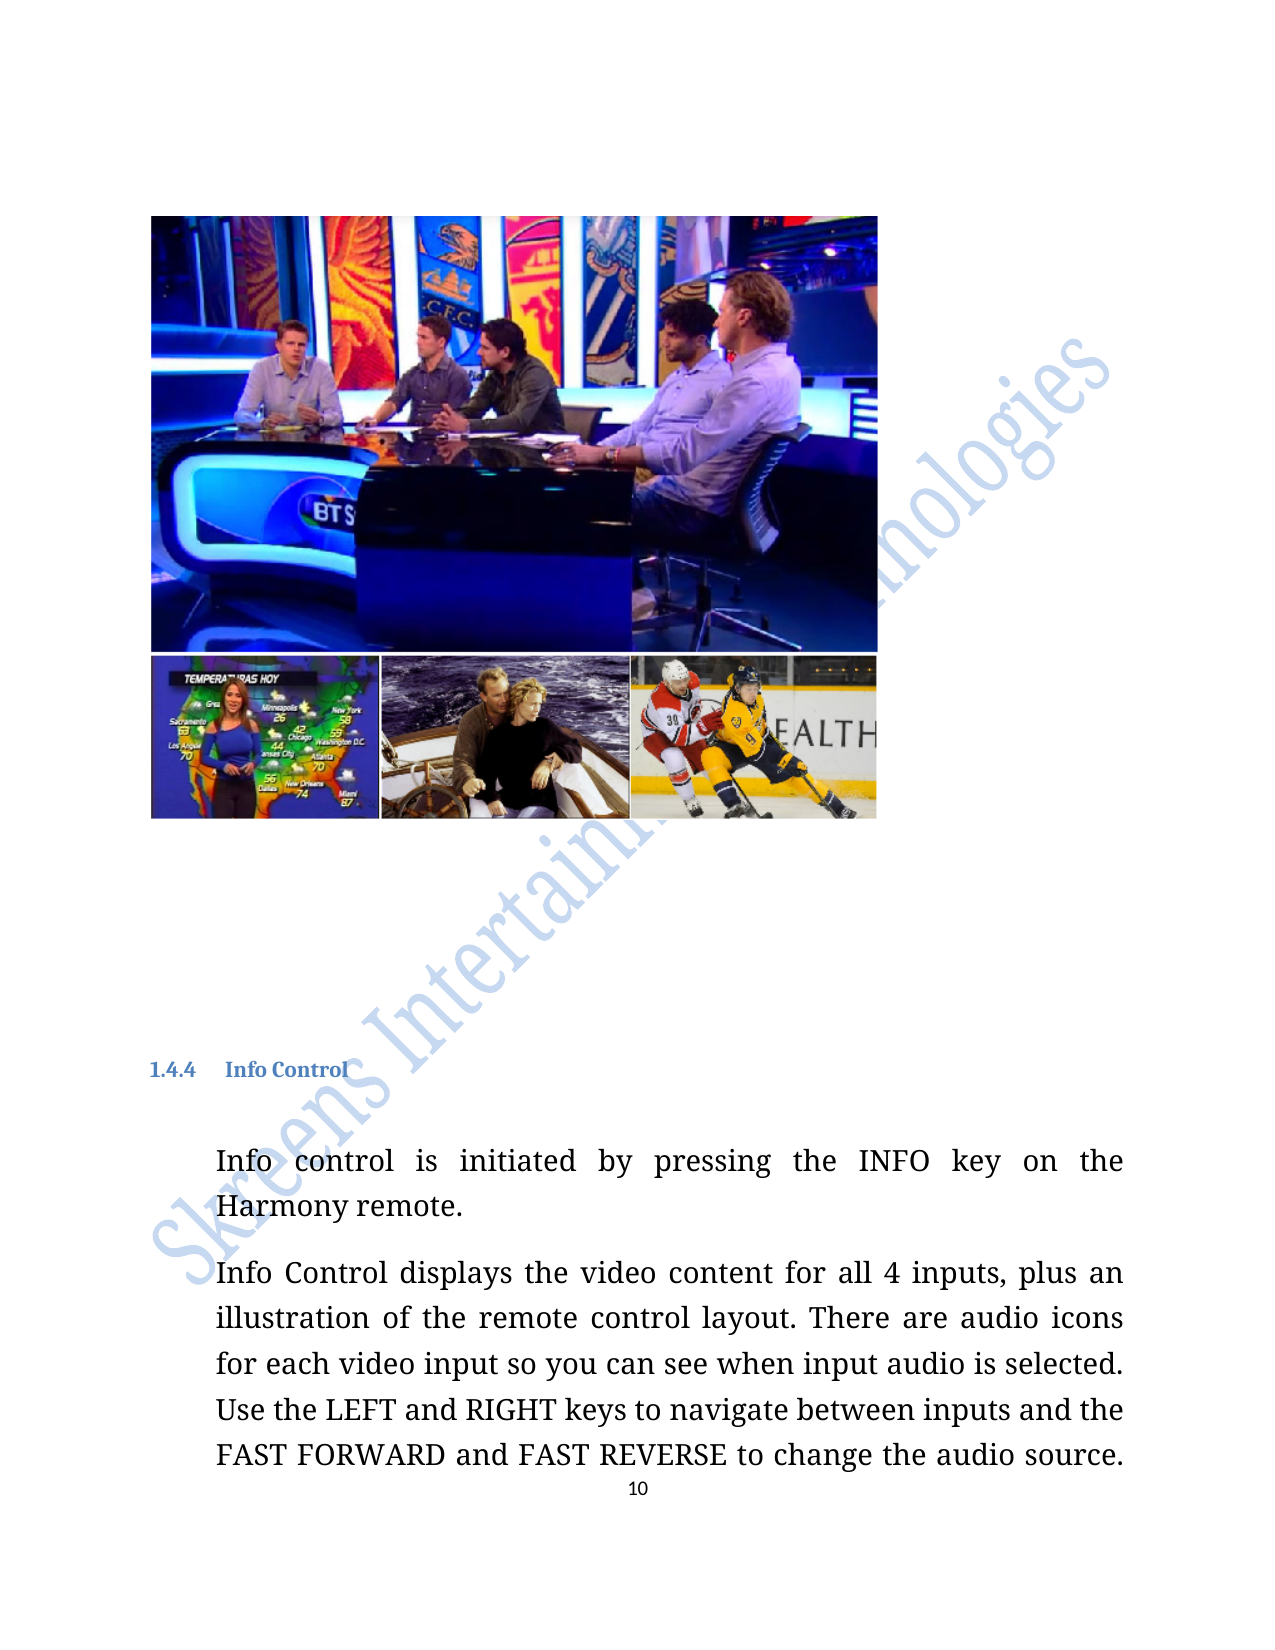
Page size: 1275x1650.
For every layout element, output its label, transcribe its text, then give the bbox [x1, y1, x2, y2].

subtitle Info Control [150, 1057, 1125, 1083]
text Info control is initiated by pressing the INFO key on the Harmony remote. [216, 1140, 1125, 1225]
picture [150, 216, 879, 820]
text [216, 1252, 1125, 1474]
